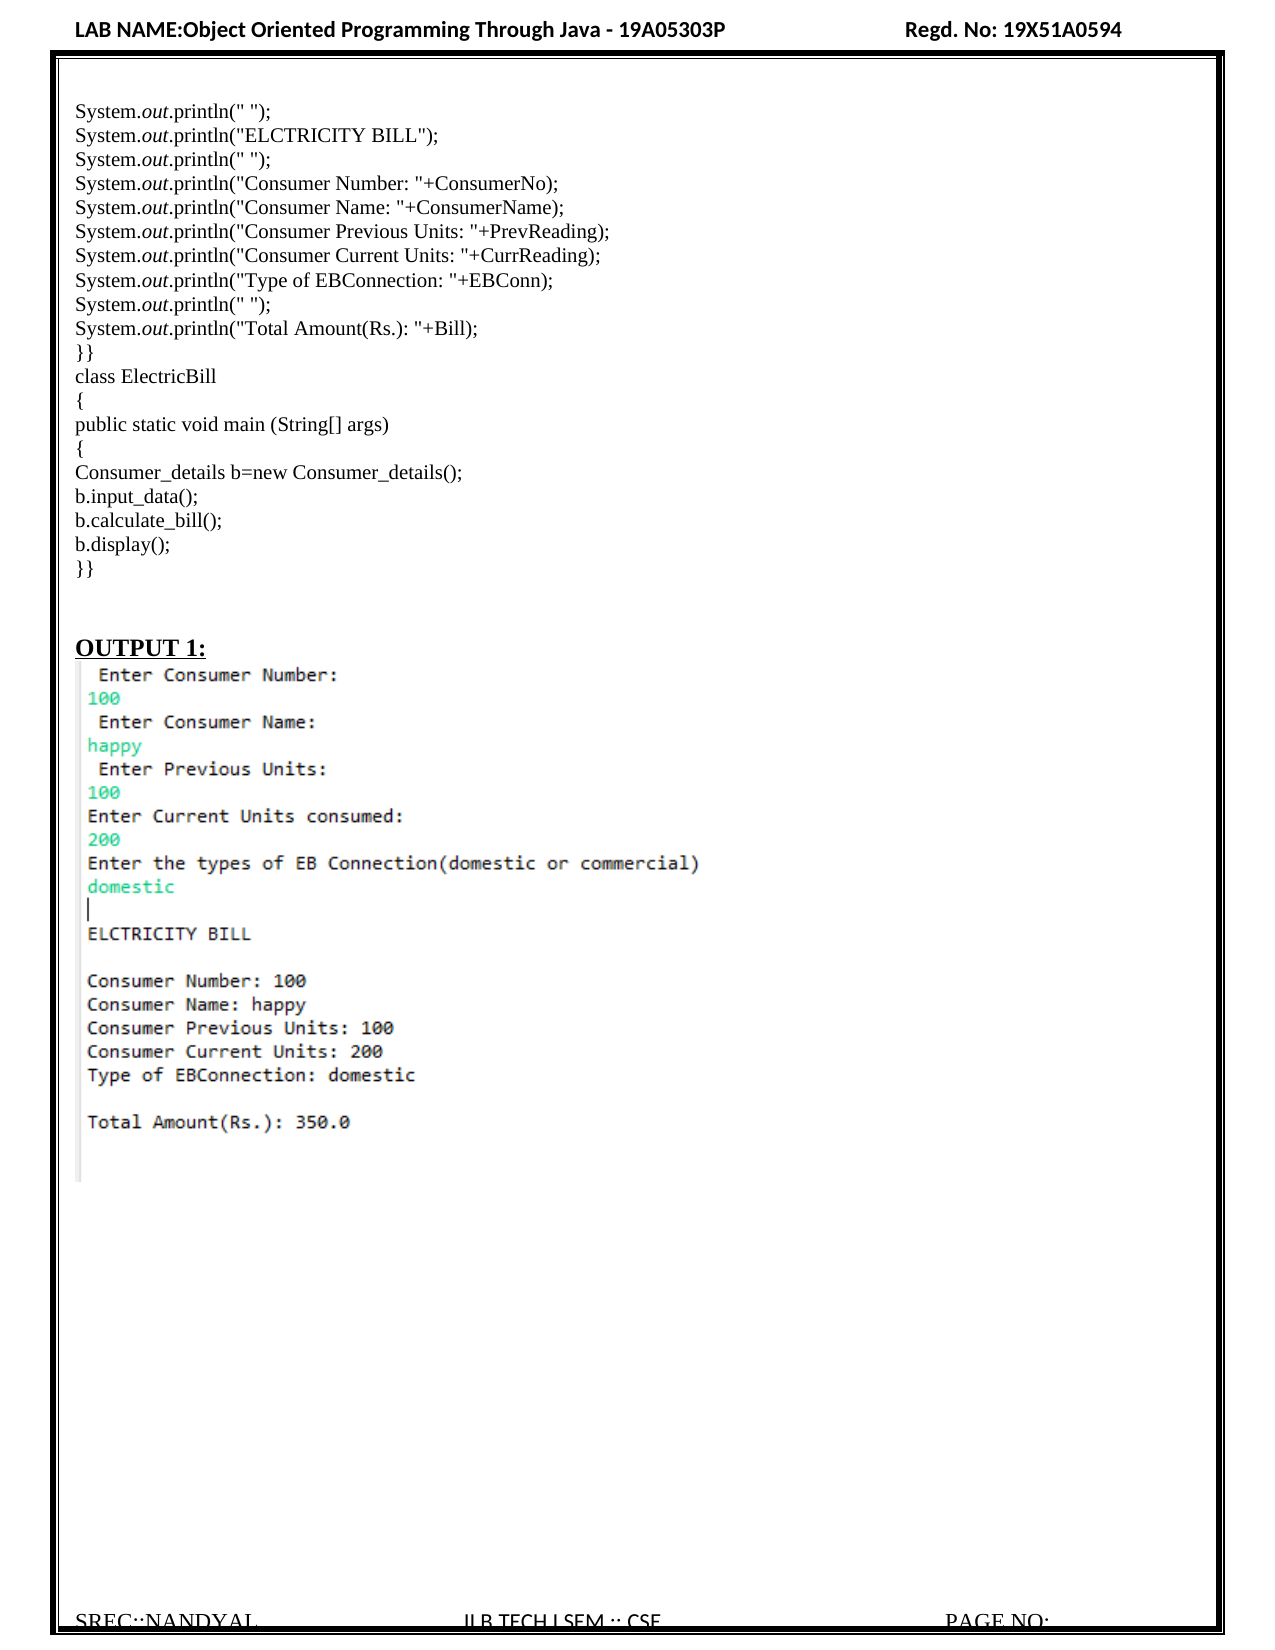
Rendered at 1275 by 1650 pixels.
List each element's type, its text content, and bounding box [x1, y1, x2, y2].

picture [75, 661, 746, 1182]
text System.out.println("Total Amount(Rs.): "+Bill); [75, 316, 1200, 340]
text System.out.println("ELCTRICITY BILL"); [75, 123, 1200, 147]
text System.out.println("Consumer Name: "+ConsumerName); [75, 195, 1200, 219]
text b.display(); [75, 532, 1200, 556]
text }} [75, 340, 1200, 364]
text System.out.println(" "); [75, 292, 1200, 316]
text b.calculate_bill(); [75, 508, 1200, 532]
text Consumer_details b=new Consumer_details(); [75, 460, 1200, 484]
text System.out.println(" "); [75, 99, 1200, 123]
text { [75, 436, 1200, 460]
text System.out.println("Type of EBConnection: "+EBConn); [75, 267, 1200, 292]
text System.out.println("Consumer Current Units: "+CurrReading); [75, 243, 1200, 267]
list OUTPUT 1: [75, 633, 1200, 662]
text class ElectricBill [75, 364, 1200, 388]
text { [75, 388, 1200, 412]
text System.out.println(" "); [75, 147, 1200, 171]
text public static void main (String[] args) [75, 412, 1200, 436]
text }} [75, 556, 1200, 580]
text System.out.println("Consumer Previous Units: "+PrevReading); [75, 219, 1200, 243]
text System.out.println("Consumer Number: "+ConsumerNo); [75, 171, 1200, 195]
text b.input_data(); [75, 484, 1200, 508]
